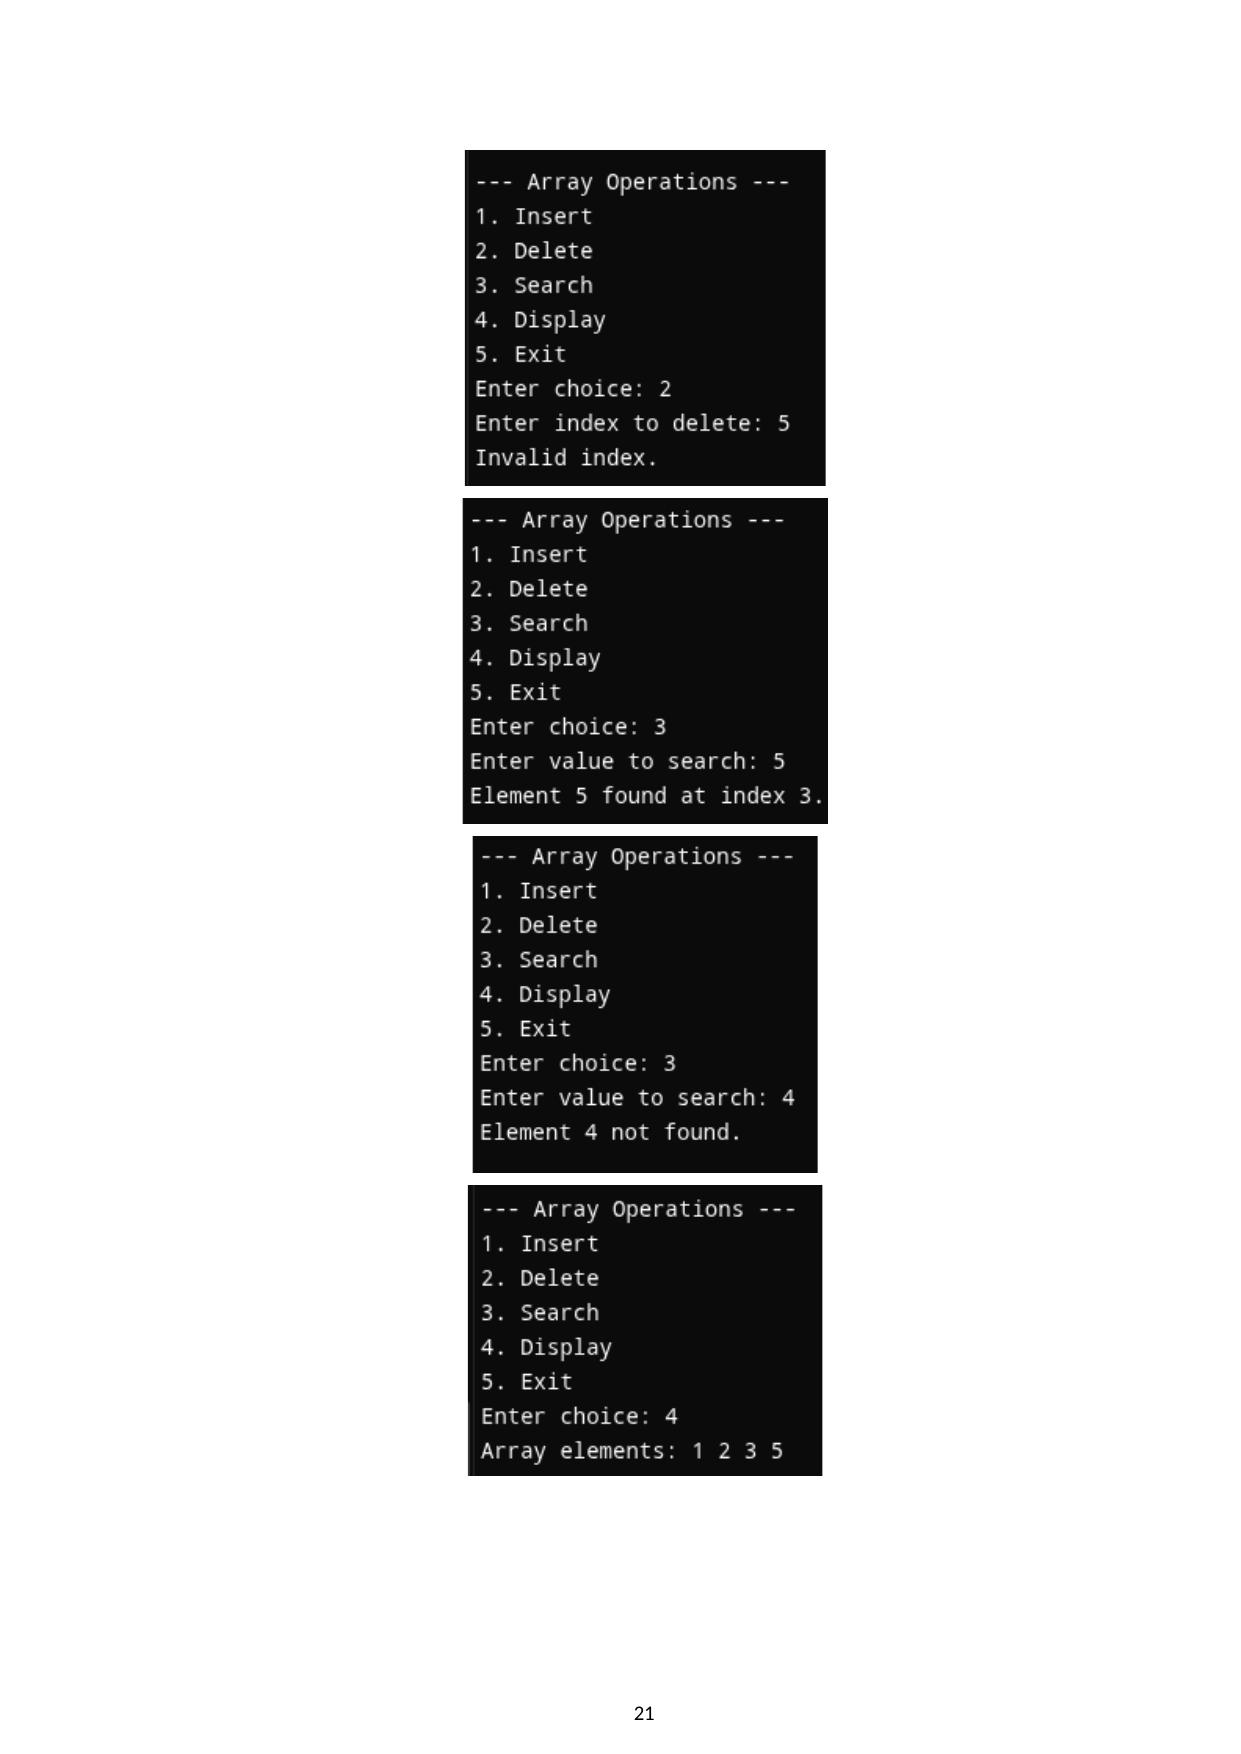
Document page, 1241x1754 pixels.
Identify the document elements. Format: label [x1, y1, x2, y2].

picture [462, 498, 828, 824]
picture [467, 1185, 823, 1476]
picture [472, 836, 818, 1173]
picture [464, 150, 826, 486]
